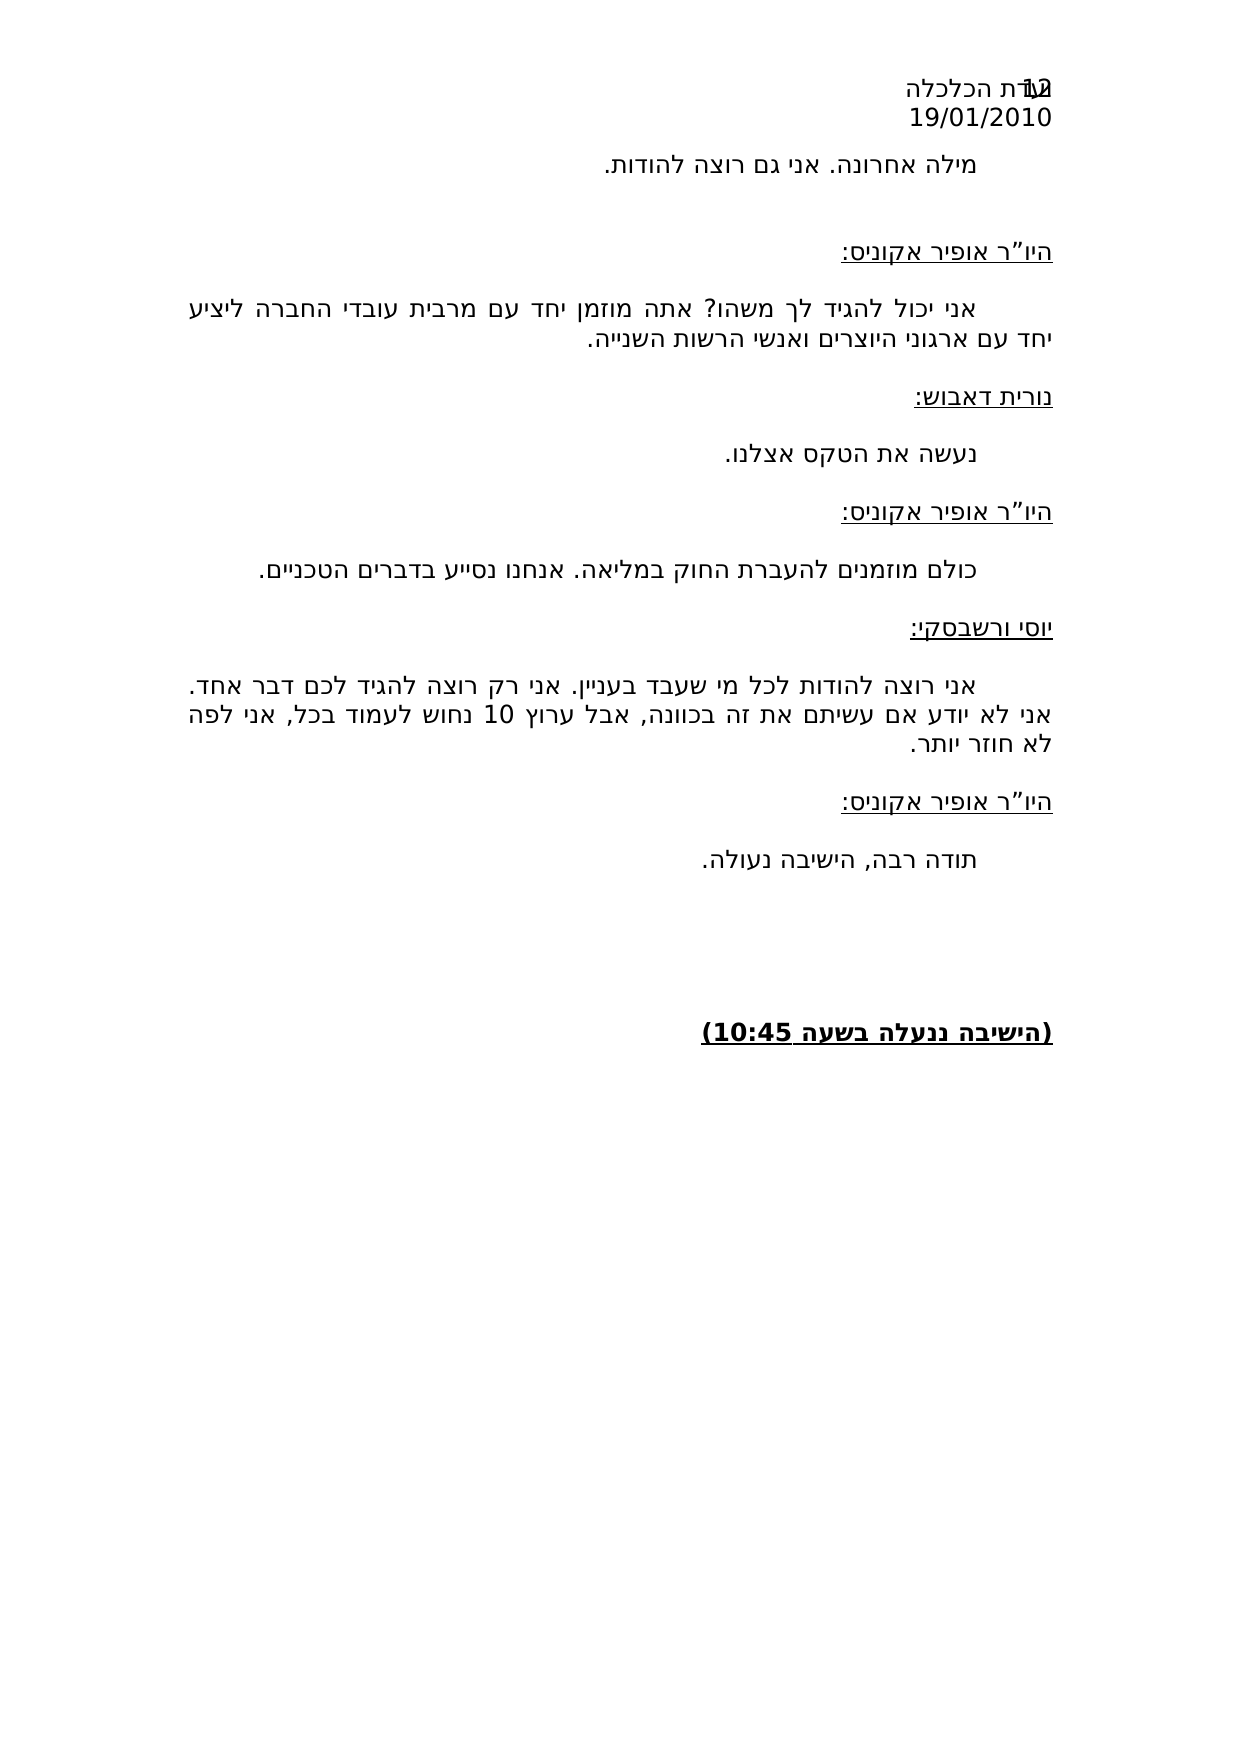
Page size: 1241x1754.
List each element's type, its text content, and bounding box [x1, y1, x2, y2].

text יוסי ורשבסקי: [187, 613, 1053, 642]
text אני רוצה להודות לכל מי שעבד בעניין. אני רק רוצה להגיד לכם דבר אחד. אני לא יודע אם עשיתם את זה בכוונה, אבל ערוץ 10 נחוש לעמוד בכל, אני לפה לא חוזר יותר. [187, 671, 1053, 759]
text היו”ר אופיר אקוניס: [187, 237, 1053, 266]
text תודה רבה, הישיבה נעולה. [187, 845, 1053, 874]
text מילה אחרונה. אני גם רוצה להודות. [187, 150, 1053, 179]
text (הישיבה ננעלה בשעה 10:45) [187, 1018, 1053, 1047]
text היו”ר אופיר אקוניס: [187, 497, 1053, 527]
text אני יכול להגיד לך משהו? אתה מוזמן יחד עם מרבית עובדי החברה ליציע יחד עם ארגוני היוצרים ואנשי הרשות השנייה. [187, 294, 1053, 353]
text כולם מוזמנים להעברת החוק במליאה. אנחנו נסייע בדברים הטכניים. [187, 555, 1053, 584]
text נעשה את הטקס אצלנו. [187, 439, 1053, 469]
text היו”ר אופיר אקוניס: [187, 787, 1053, 817]
text נורית דאבוש: [187, 382, 1053, 411]
